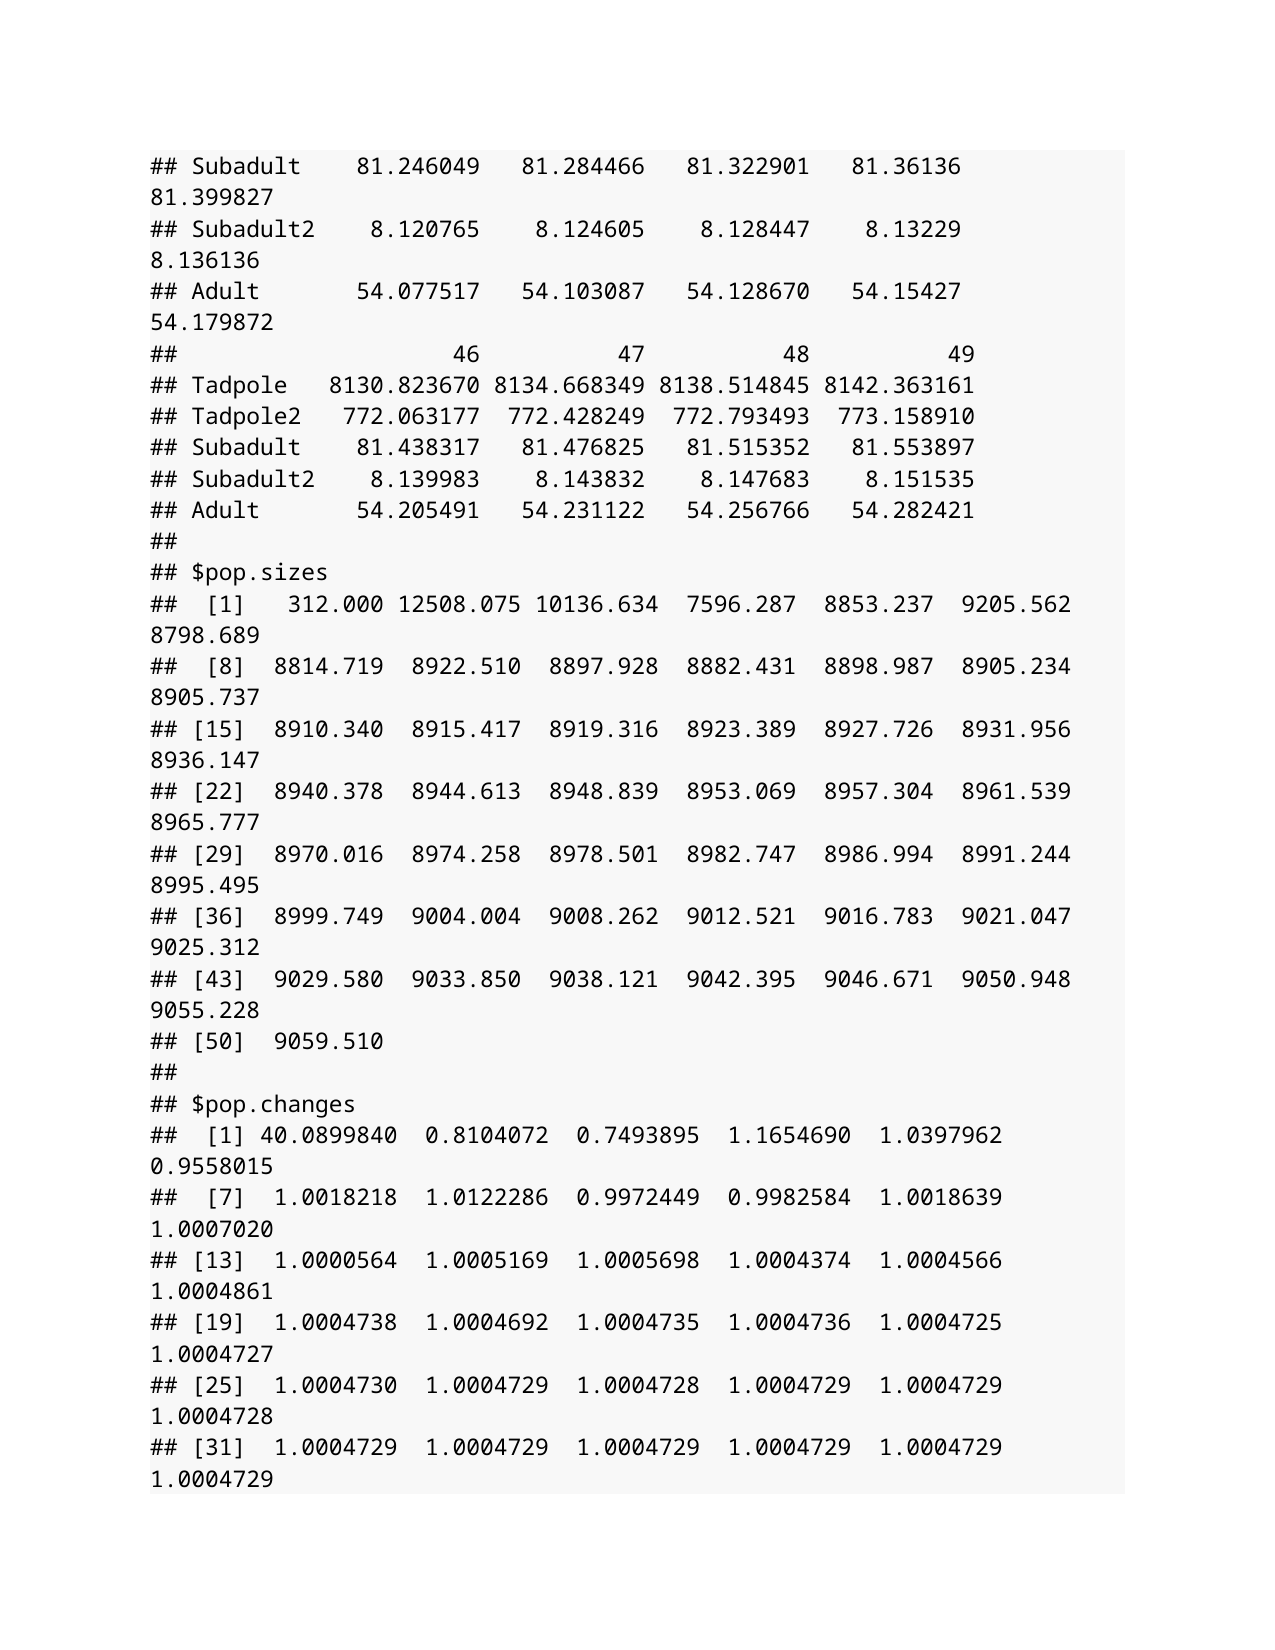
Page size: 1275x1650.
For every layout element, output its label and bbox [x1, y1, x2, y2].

text [150, 150, 1125, 1494]
